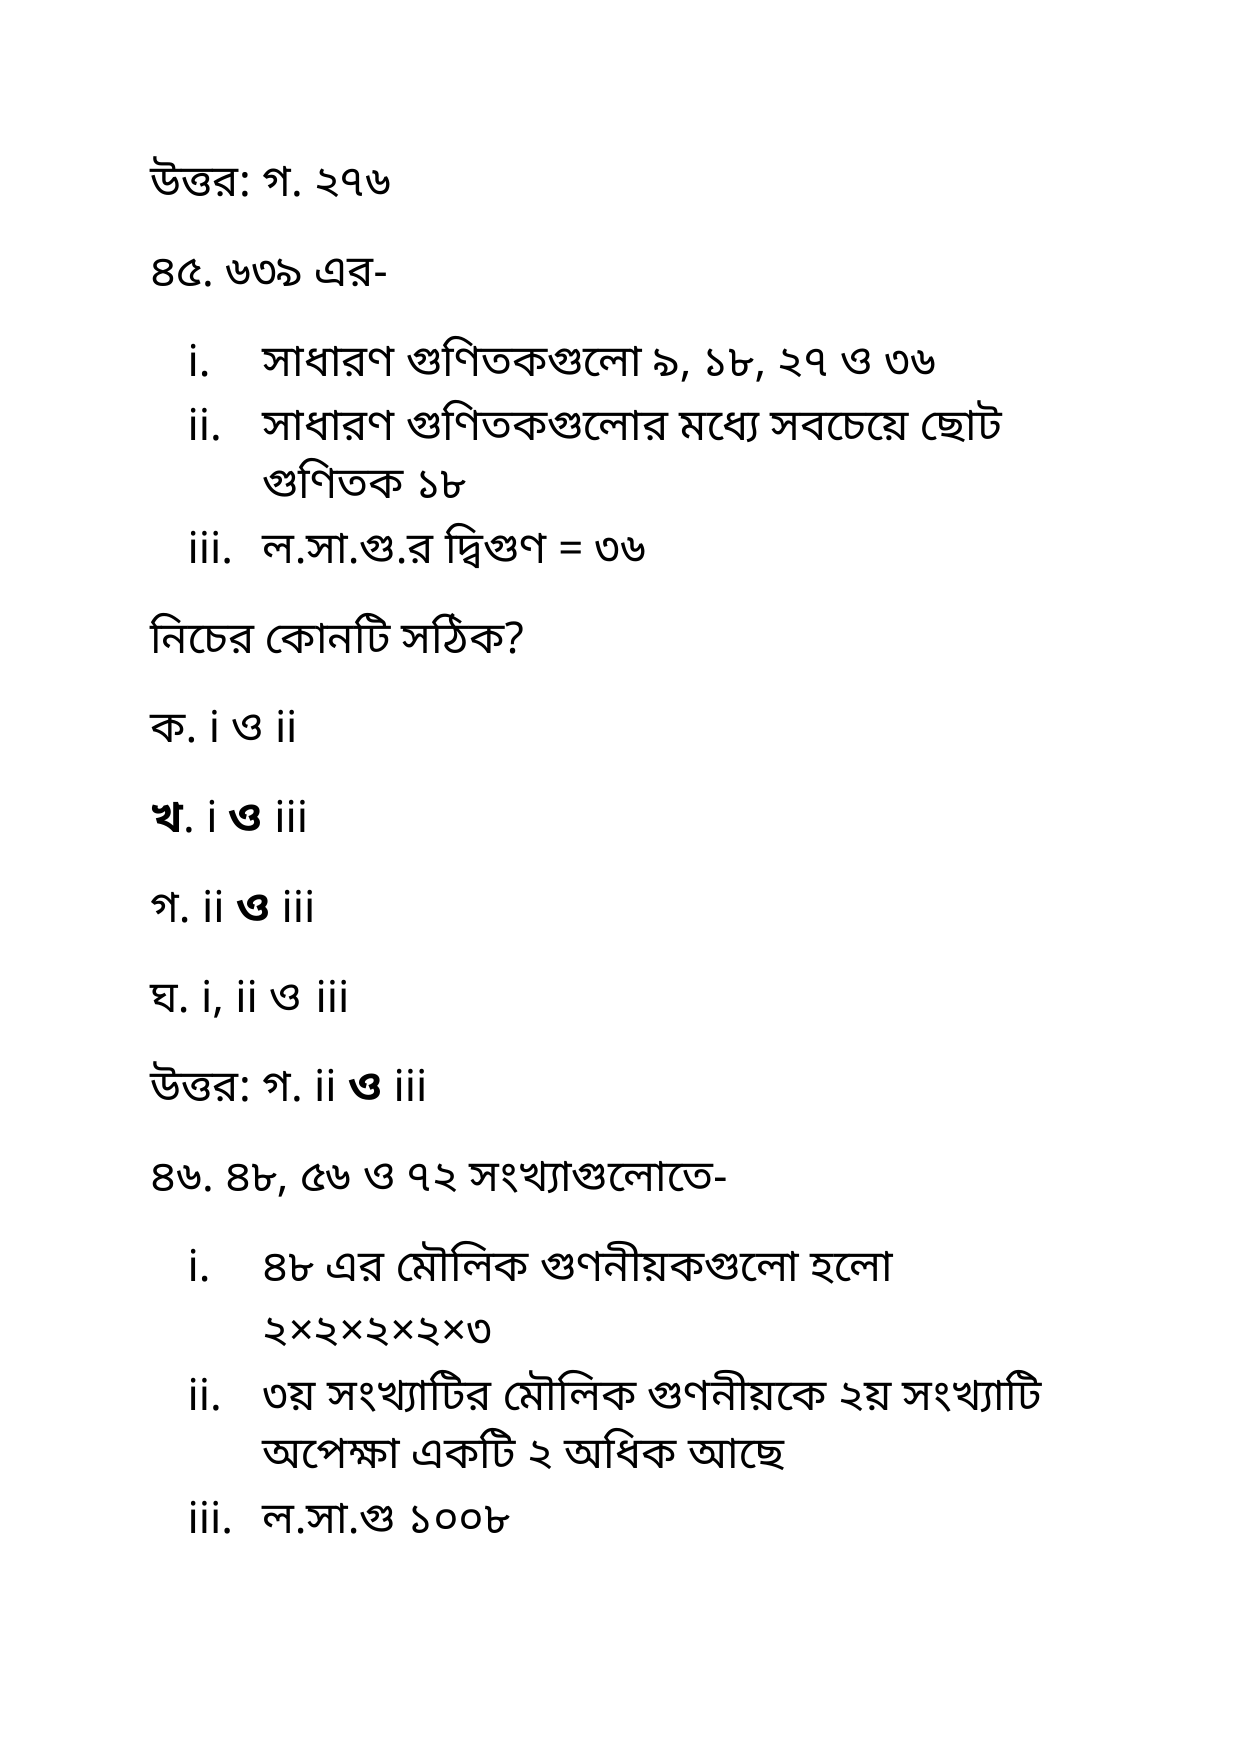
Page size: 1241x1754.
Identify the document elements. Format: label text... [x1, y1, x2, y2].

list ৪৮ এর মৌলিক গুণনীয়কগুলো হলো ২×২×২×২×৩ [187, 1234, 1090, 1364]
text উত্তর: গ. ২৭৬ [150, 150, 1090, 215]
text গ. ii ও iii [150, 876, 1090, 940]
list ল.সা.গু ১০০৮ [187, 1486, 1090, 1551]
list ৩য় সংখ্যাটির মৌলিক গুণনীয়কে ২য় সংখ্যাটি অপেক্ষা একটি ২ অধিক আছে [187, 1364, 1090, 1486]
text নিচের কোনটি সঠিক? [150, 606, 1090, 671]
text ৪৬. ৪৮, ৫৬ ও ৭২ সংখ্যাগুলোতে- [150, 1144, 1090, 1209]
list সাধারণ গুণিতকগুলো ৯, ১৮, ২৭ ও ৩৬ [187, 329, 1090, 394]
list সাধারণ গুণিতকগুলোর মধ্যে সবচেয়ে ছোট গুণিতক ১৮ [187, 394, 1090, 517]
text ঘ. i, ii ও iii [150, 965, 1090, 1030]
text উত্তর: গ. ii ও iii [150, 1055, 1090, 1119]
list ল.সা.গু.র দ্বিগুণ = ৩৬ [187, 517, 1090, 581]
text ৪৫. ৬৩৯ এর- [150, 240, 1090, 304]
text ক. i ও ii [150, 696, 1090, 761]
text খ. i ও iii [150, 786, 1090, 851]
